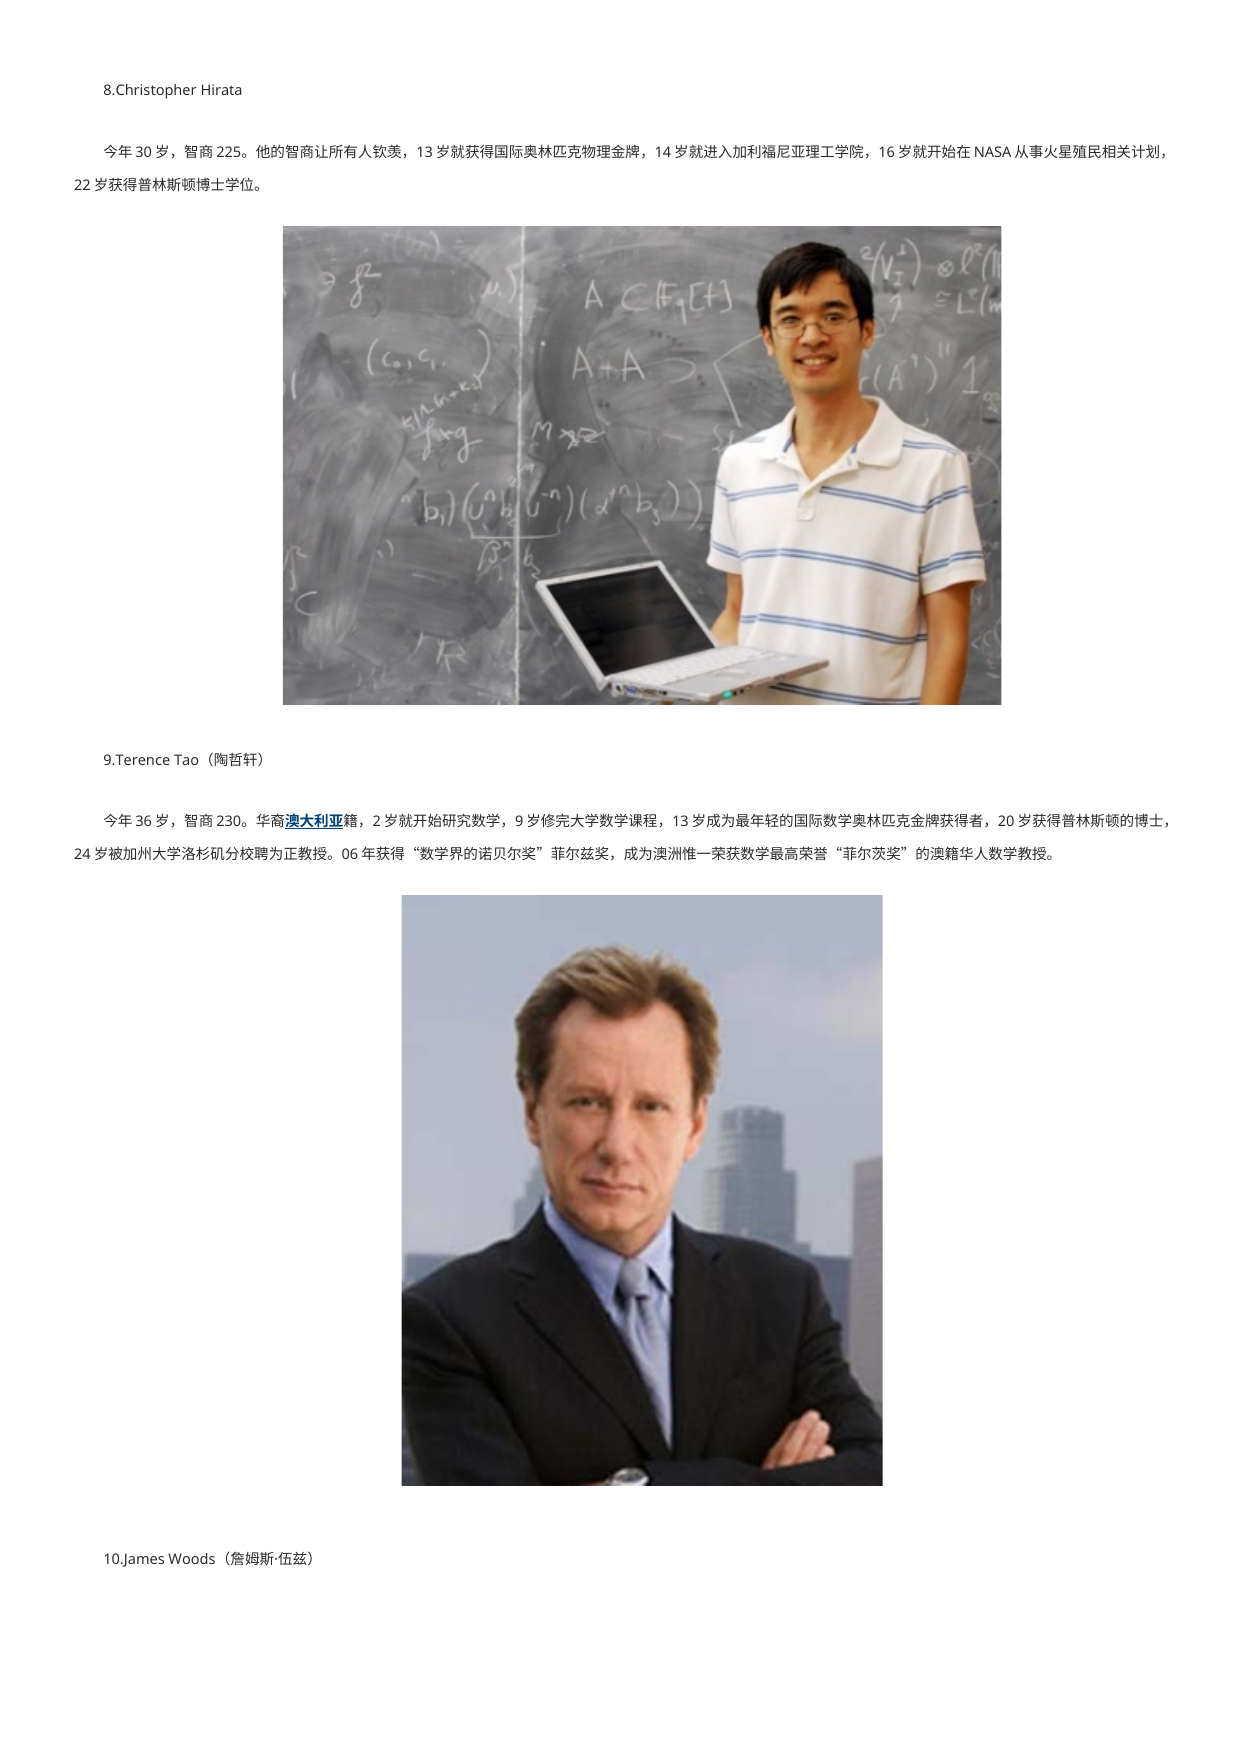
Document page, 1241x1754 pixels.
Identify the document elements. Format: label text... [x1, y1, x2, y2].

picture [282, 226, 1002, 705]
text 8.Christopher Hirata [74, 73, 1181, 106]
text 10.James Woods（詹姆斯·伍兹） [74, 1542, 1181, 1574]
text 9.Terence Tao（陶哲轩） [74, 743, 1181, 775]
picture [401, 895, 883, 1486]
text 今年36岁，智商230。华裔澳大利亚籍，2岁就开始研究数学，9岁修完大学数学课程，13岁成为最年轻的国际数学奥林匹克金牌获得者，20岁获得普林斯顿的博士，24岁被加州大学洛杉矶分校聘为正教授。06年获得“数学界的诺贝尔奖”菲尔兹奖，成为澳洲惟一荣获数学最高荣誉“菲尔茨奖”的澳籍华人数学教授。 [74, 804, 1181, 869]
text 今年30岁，智商225。他的智商让所有人钦羡，13岁就获得国际奥林匹克物理金牌，14岁就进入加利福尼亚理工学院，16岁就开始在NASA从事火星殖民相关计划，22岁获得普林斯顿博士学位。 [74, 135, 1181, 200]
